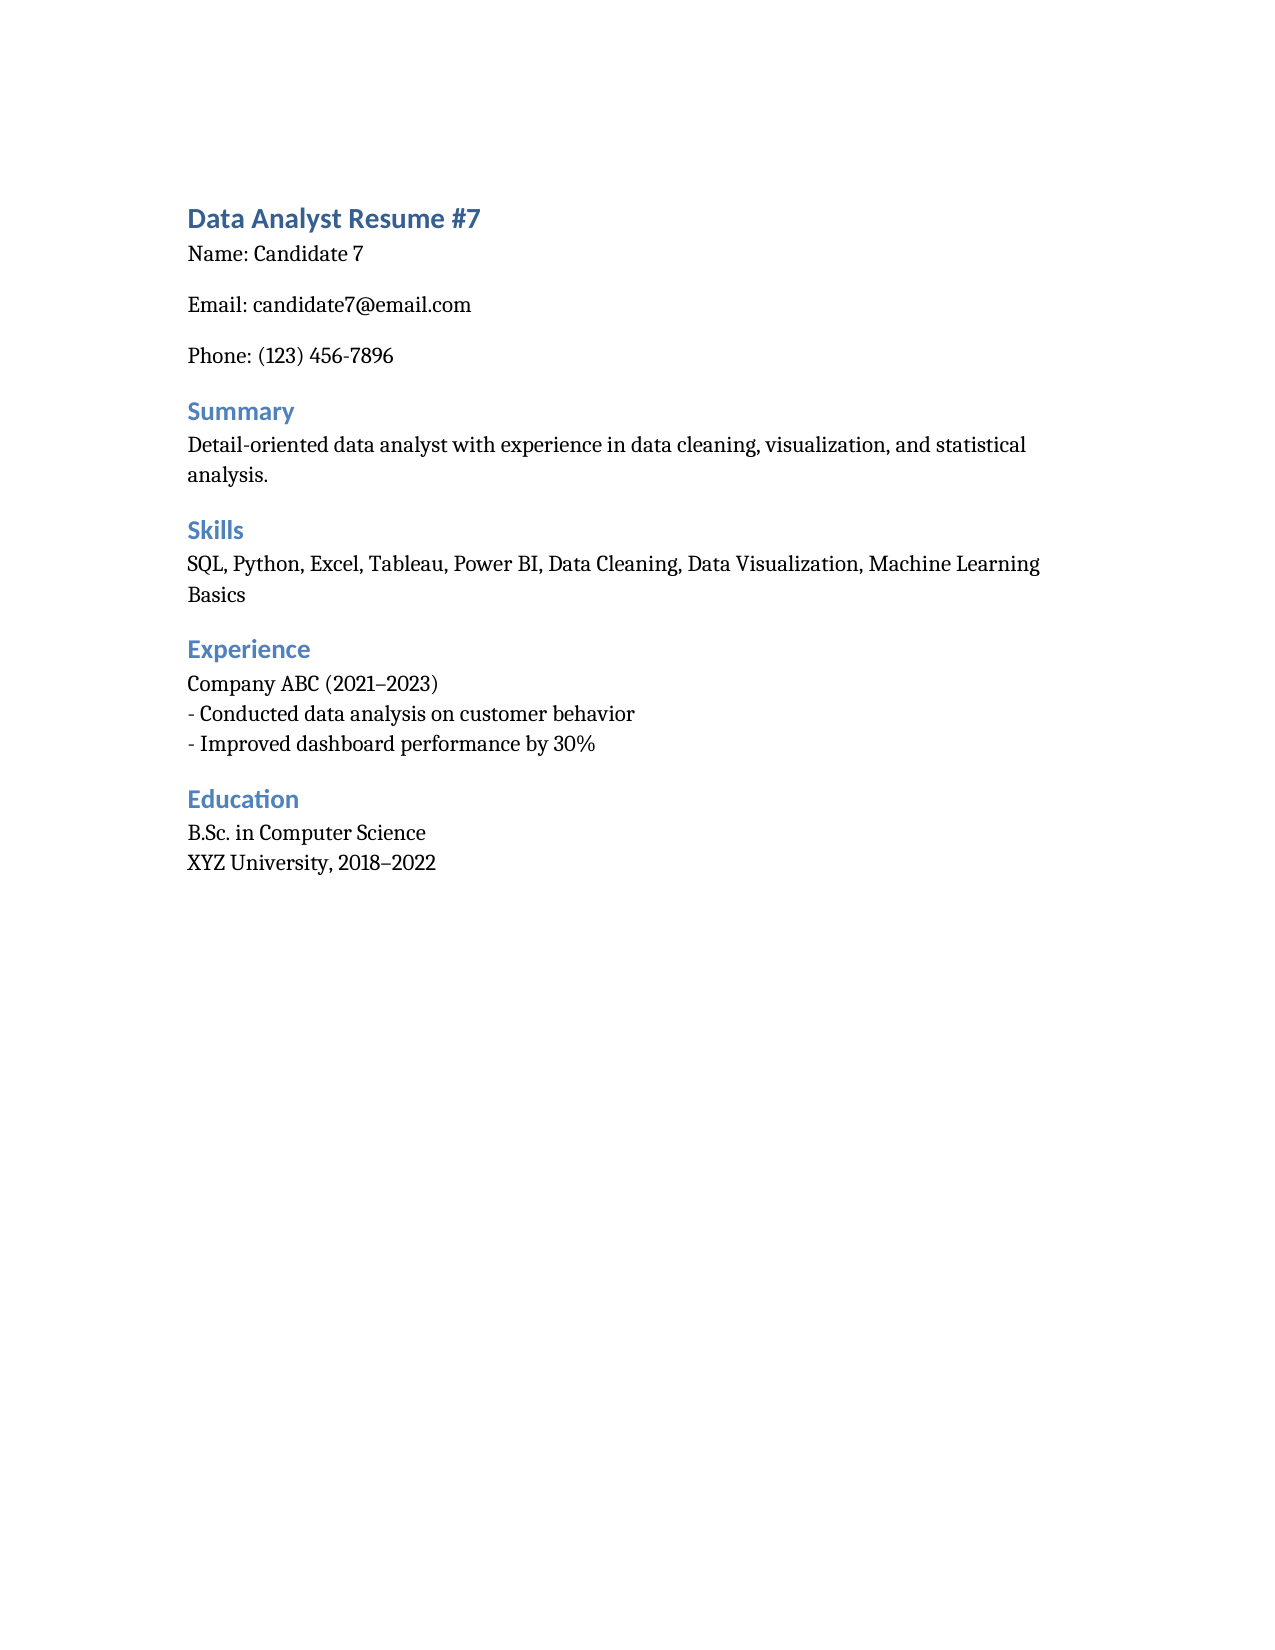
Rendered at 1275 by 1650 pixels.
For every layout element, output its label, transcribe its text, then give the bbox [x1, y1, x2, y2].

subtitle Education [187, 782, 1087, 815]
subtitle Experience [187, 632, 1087, 665]
text Name: Candidate 7 [187, 241, 1087, 267]
subtitle Summary [187, 394, 1087, 427]
text Detail-oriented data analyst with experience in data cleaning, visualization, and statistical analysis. [187, 432, 1087, 488]
text Company ABC (2021–2023) - Conducted data analysis on customer behavior - Improved dashboard performance by 30% [187, 670, 1087, 757]
text SQL, Python, Excel, Tableau, Power BI, Data Cleaning, Data Visualization, Machine Learning Basics [187, 551, 1087, 608]
text Phone: (123) 456-7896 [187, 343, 1087, 369]
text B.Sc. in Computer Science XYZ University, 2018–2022 [187, 820, 1087, 876]
text Email: candidate7@email.com [187, 292, 1087, 318]
subtitle Skills [187, 513, 1087, 546]
subtitle Data Analyst Resume #7 [187, 200, 1087, 236]
